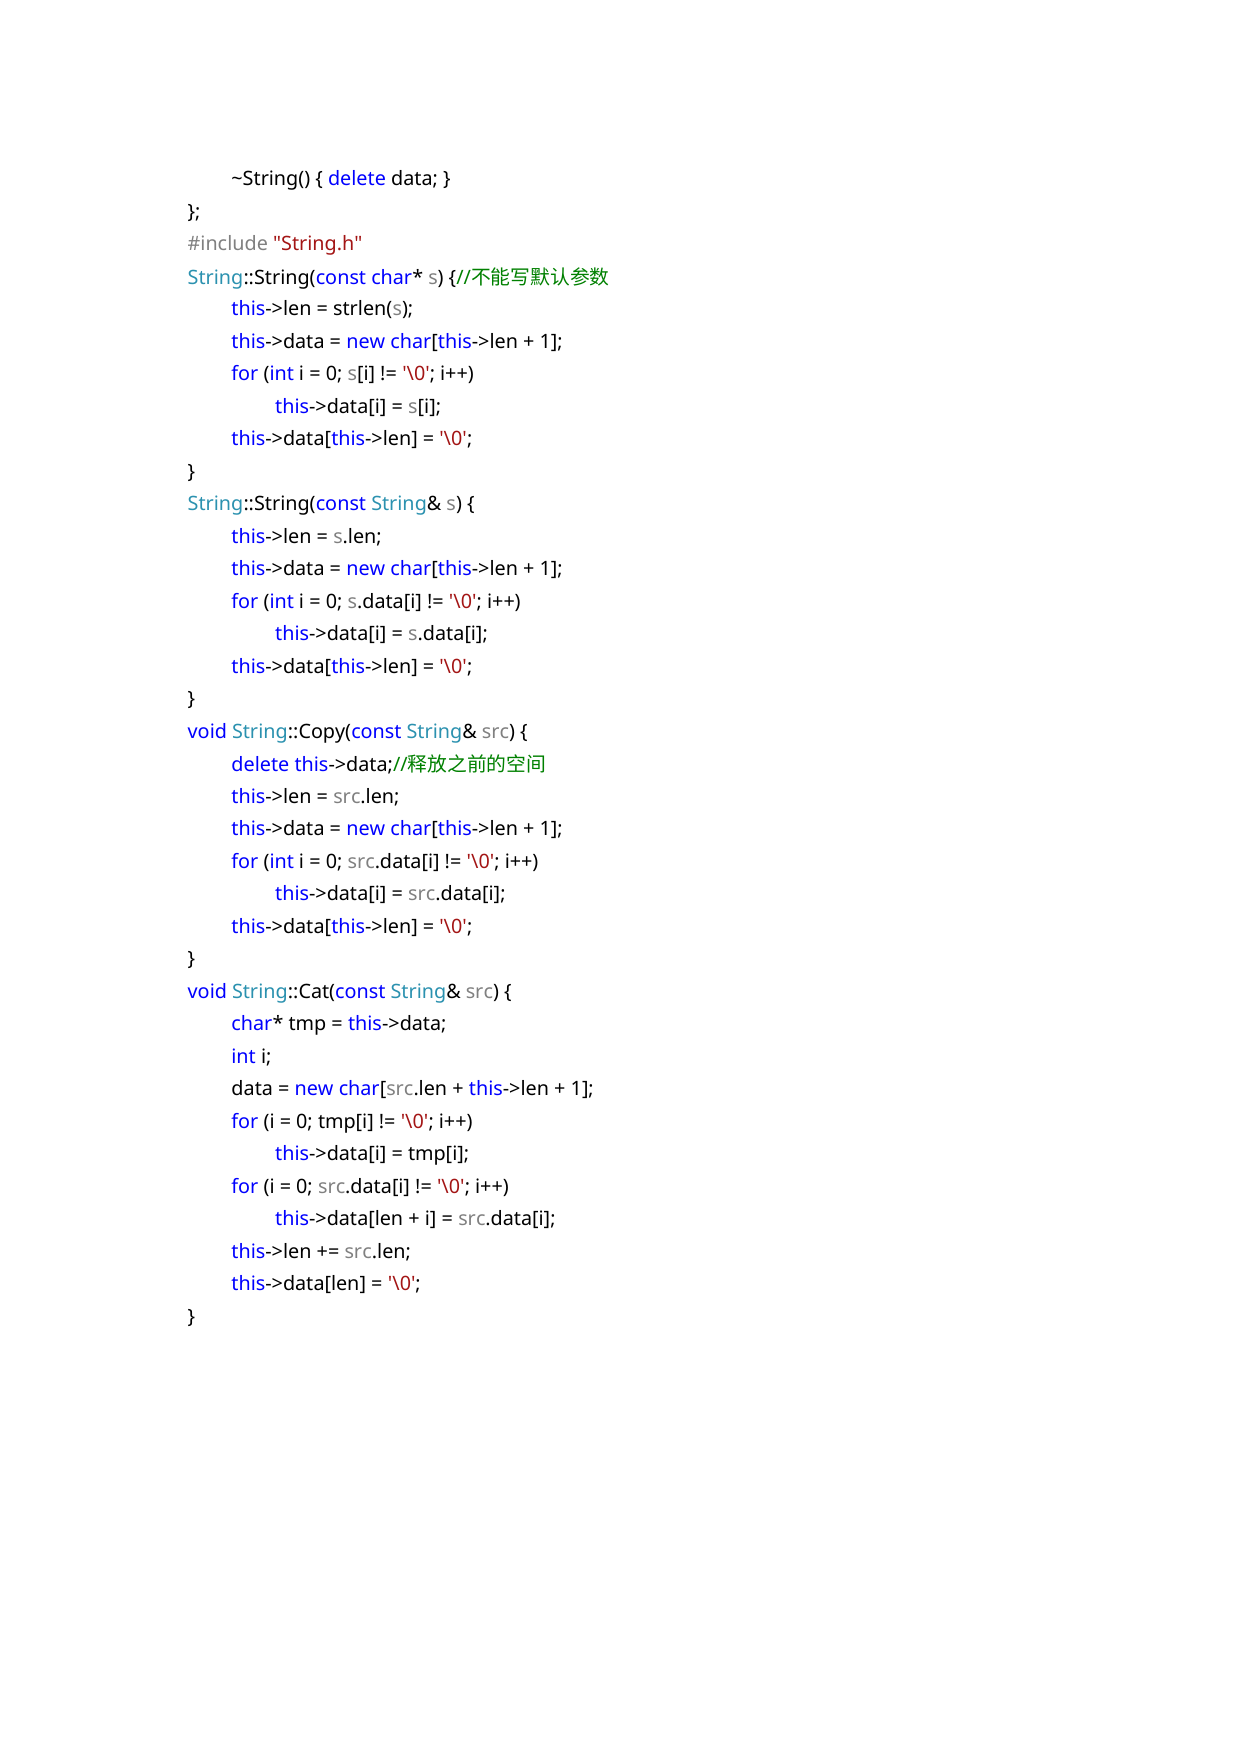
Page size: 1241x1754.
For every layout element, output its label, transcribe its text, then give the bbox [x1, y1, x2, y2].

text this->data[i] = s[i]; [187, 389, 1053, 422]
text this->data[len] = '\0'; [187, 1267, 1053, 1299]
text for (int i = 0; src.data[i] != '\0'; i++) [187, 844, 1053, 877]
text String::String(const String& s) { [187, 487, 1053, 519]
text this->len += src.len; [187, 1234, 1053, 1267]
text this->data = new char[this->len + 1]; [187, 552, 1053, 584]
text for (int i = 0; s.data[i] != '\0'; i++) [187, 584, 1053, 617]
text this->data[this->len] = '\0'; [187, 909, 1053, 942]
text this->len = s.len; [187, 519, 1053, 552]
text char* tmp = this->data; [187, 1007, 1053, 1039]
text data = new char[src.len + this->len + 1]; [187, 1072, 1053, 1104]
text this->len = src.len; [187, 779, 1053, 812]
text for (int i = 0; s[i] != '\0'; i++) [187, 357, 1053, 389]
text } [187, 454, 1053, 487]
text } [187, 1299, 1053, 1332]
text for (i = 0; src.data[i] != '\0'; i++) [187, 1169, 1053, 1202]
text delete this->data;//释放之前的空间 [187, 747, 1053, 779]
text this->data = new char[this->len + 1]; [187, 324, 1053, 357]
text String::String(const char* s) {//不能写默认参数 [187, 259, 1053, 292]
text this->len = strlen(s); [187, 292, 1053, 324]
text } [187, 942, 1053, 974]
text this->data[this->len] = '\0'; [187, 422, 1053, 454]
text this->data[this->len] = '\0'; [187, 649, 1053, 682]
text void String::Cat(const String& src) { [187, 974, 1053, 1007]
text for (i = 0; tmp[i] != '\0'; i++) [187, 1104, 1053, 1137]
text } [187, 682, 1053, 714]
text }; [187, 194, 1053, 227]
text this->data[i] = tmp[i]; [187, 1137, 1053, 1169]
text this->data[i] = src.data[i]; [187, 877, 1053, 909]
text int i; [187, 1039, 1053, 1072]
text #include "String.h" [187, 227, 1053, 259]
text ~String() { delete data; } [187, 162, 1053, 194]
text this->data[i] = s.data[i]; [187, 617, 1053, 649]
text this->data[len + i] = src.data[i]; [187, 1202, 1053, 1234]
text this->data = new char[this->len + 1]; [187, 812, 1053, 844]
text void String::Copy(const String& src) { [187, 714, 1053, 747]
